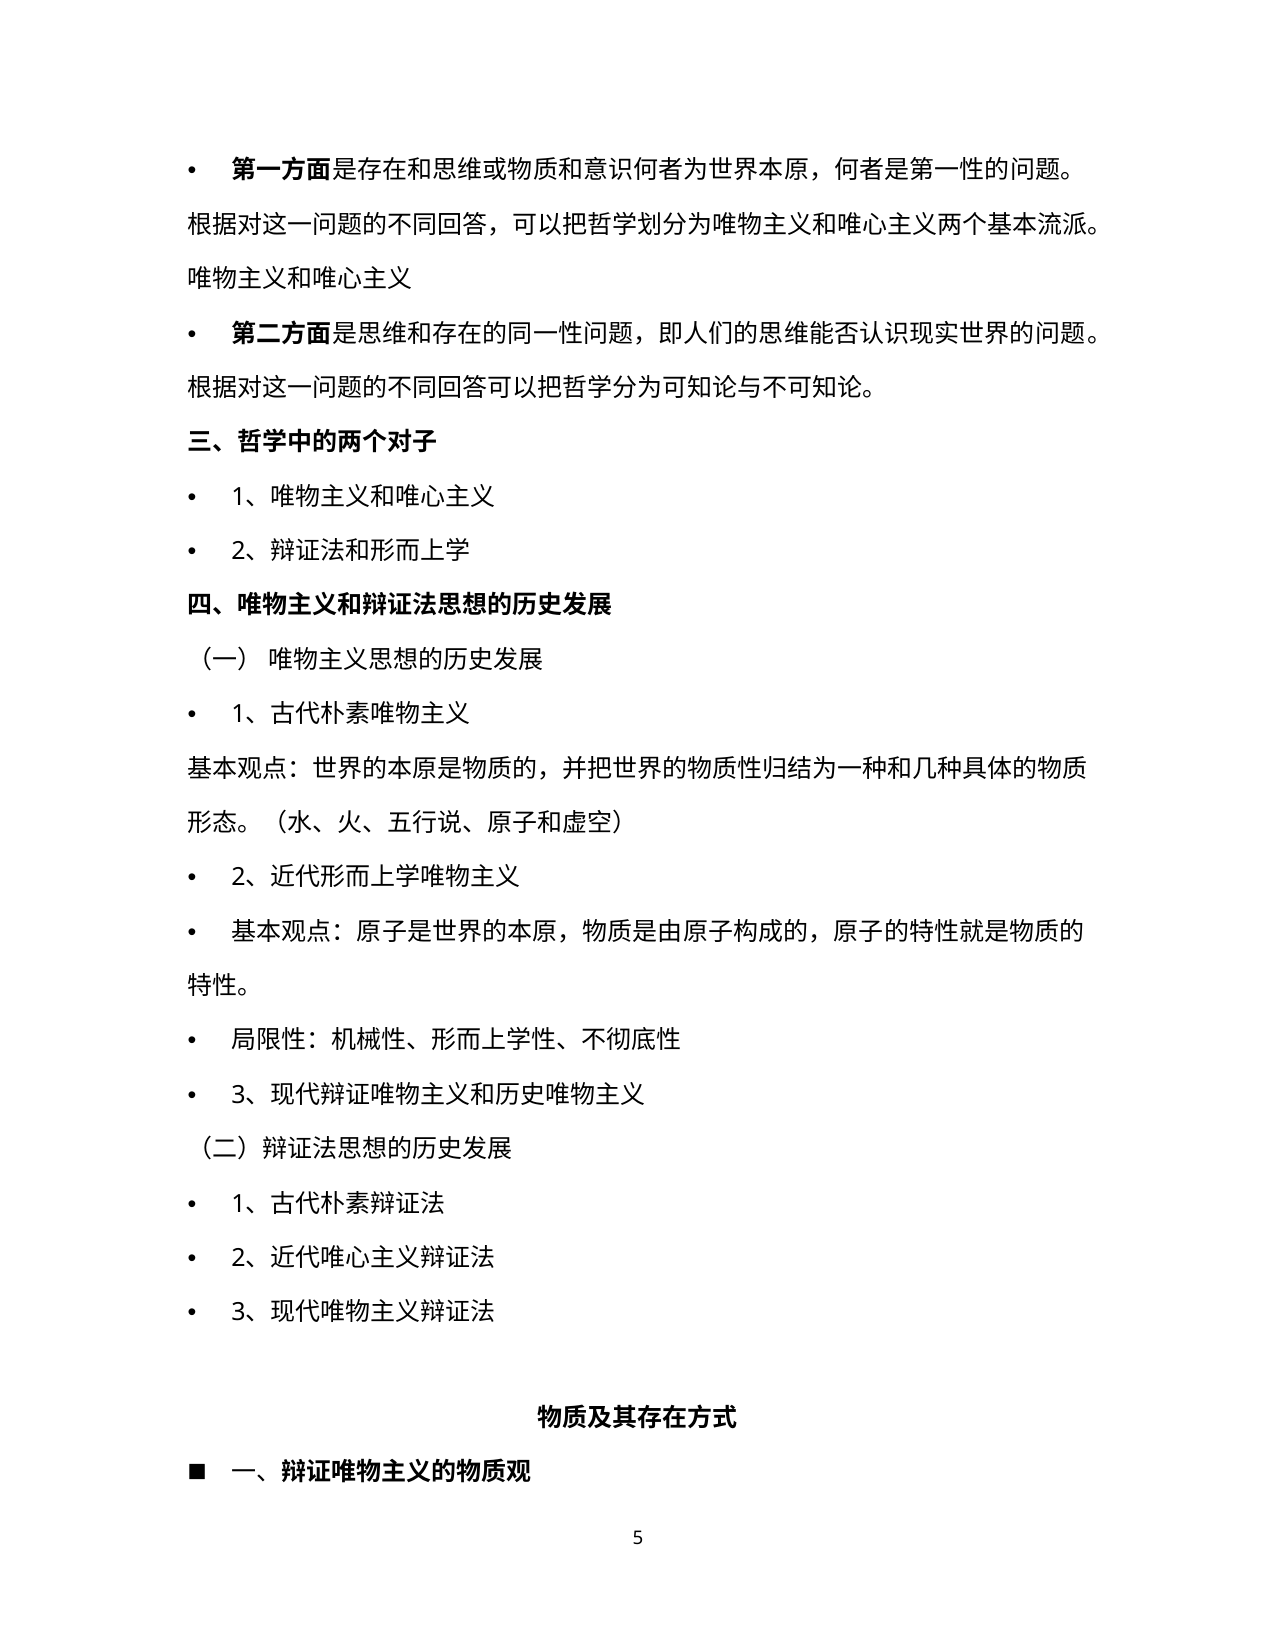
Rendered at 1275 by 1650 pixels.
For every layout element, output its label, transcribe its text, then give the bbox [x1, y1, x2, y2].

list 一、辩证唯物主义的物质观 [187, 1452, 1087, 1488]
list 第一方面是存在和思维或物质和意识何者为世界本原，何者是第一性的问题。根据对这一问题的不同回答，可以把哲学划分为唯物主义和唯心主义两个基本流派。 [187, 150, 1087, 241]
text （一） 唯物主义思想的历史发展 [187, 639, 1087, 676]
list 3、现代唯物主义辩证法 [187, 1292, 1087, 1328]
list 1、古代朴素辩证法 [187, 1183, 1087, 1219]
list 2、近代形而上学唯物主义 [187, 857, 1087, 893]
list 3、现代辩证唯物主义和历史唯物主义 [187, 1074, 1087, 1111]
list 局限性：机械性、形而上学性、不彻底性 [187, 1020, 1087, 1056]
text 四、唯物主义和辩证法思想的历史发展 [187, 585, 1087, 621]
text 唯物主义和唯心主义 [187, 259, 1087, 295]
list 1、唯物主义和唯心主义 [187, 476, 1087, 512]
text 物质及其存在方式 [187, 1397, 1087, 1433]
list 2、近代唯心主义辩证法 [187, 1237, 1087, 1274]
text （二）辩证法思想的历史发展 [187, 1129, 1087, 1165]
list 1、古代朴素唯物主义 [187, 694, 1087, 730]
list 基本观点：原子是世界的本原，物质是由原子构成的，原子的特性就是物质的特性。 [187, 911, 1087, 1002]
text 三、哲学中的两个对子 [187, 422, 1087, 458]
text 基本观点：世界的本原是物质的，并把世界的物质性归结为一种和几种具体的物质形态。（水、火、五行说、原子和虚空） [187, 748, 1087, 839]
list 2、辩证法和形而上学 [187, 531, 1087, 567]
list 第二方面是思维和存在的同一性问题，即人们的思维能否认识现实世界的问题。根据对这一问题的不同回答可以把哲学分为可知论与不可知论。 [187, 313, 1087, 404]
